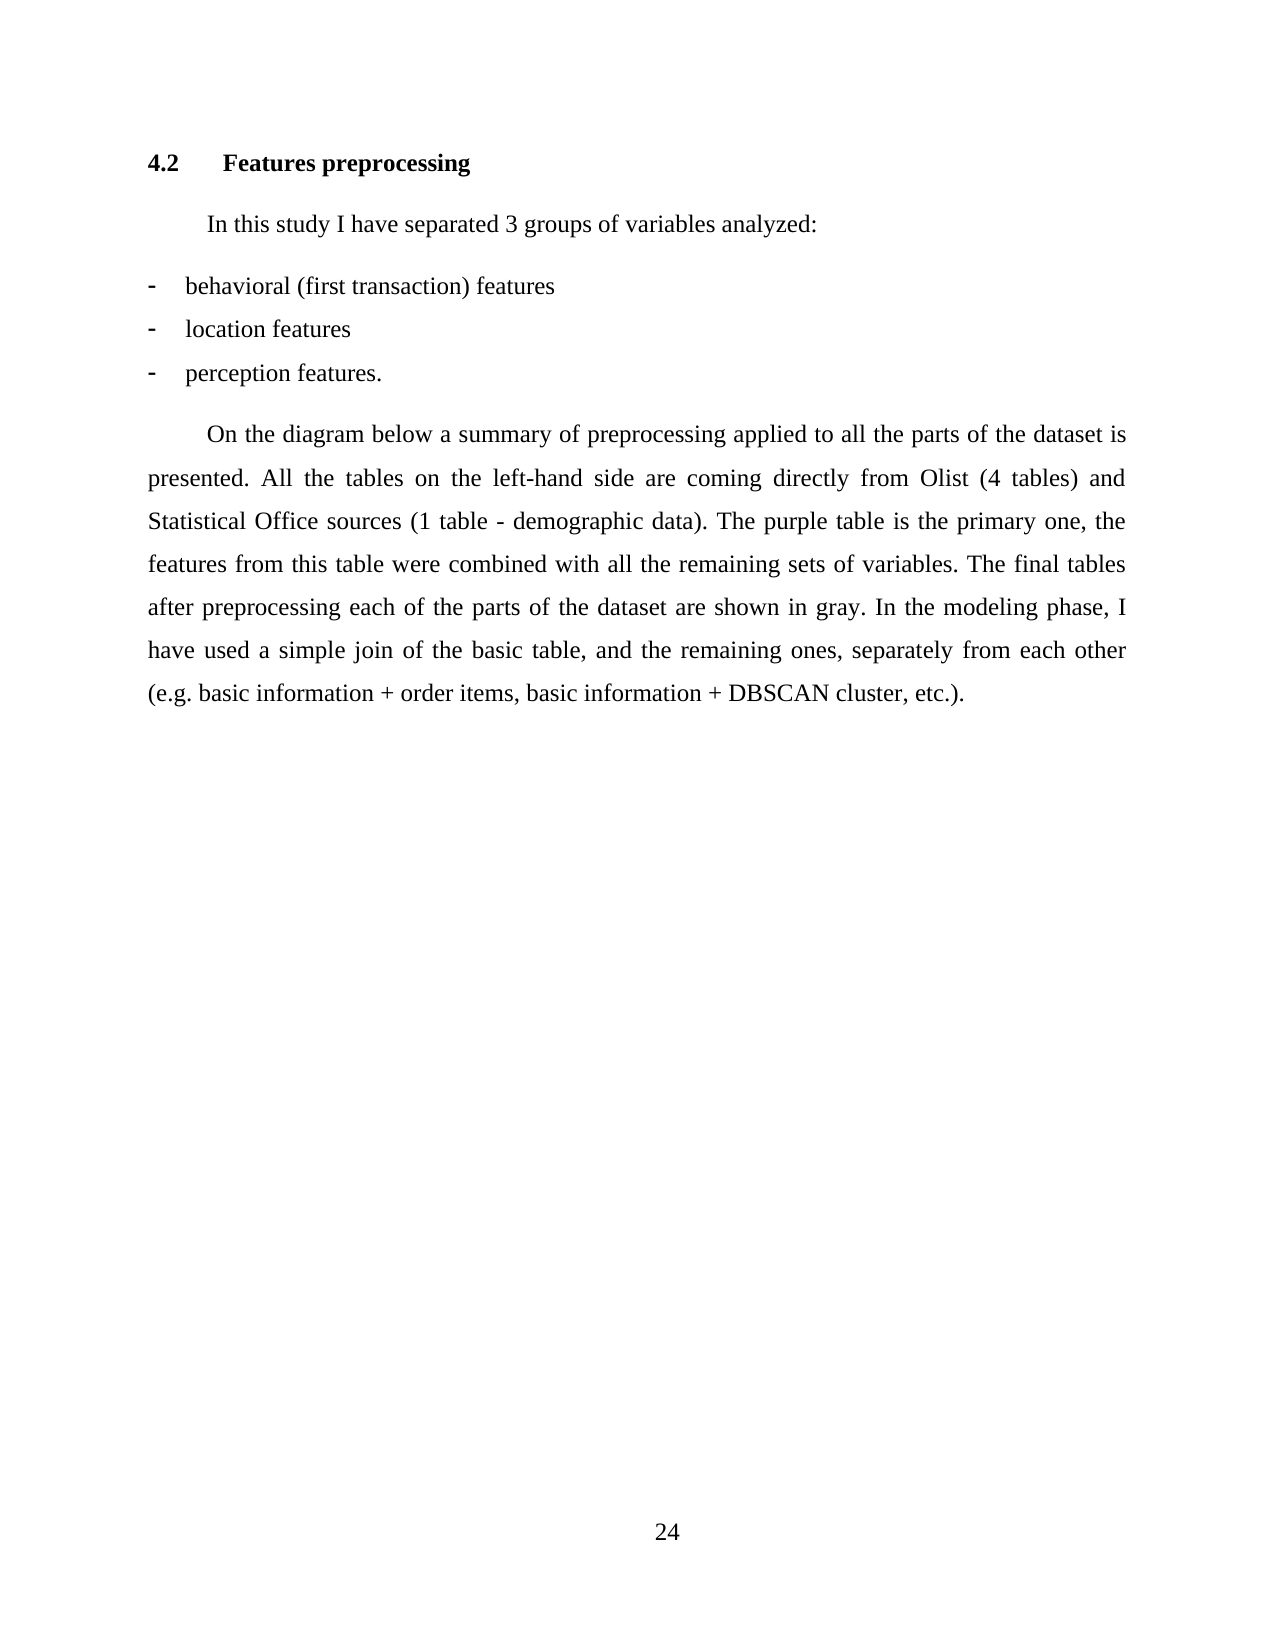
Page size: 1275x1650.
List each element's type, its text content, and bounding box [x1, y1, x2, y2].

list behavioral (first transaction) features [148, 271, 1127, 300]
text In this study I have separated 3 groups of variables analyzed: [148, 209, 1127, 238]
list perception features. [148, 358, 1127, 386]
subtitle 4.2 Features preprocessing [148, 148, 1127, 176]
text On the diagram below a summary of preprocessing applied to all the parts of the dataset is presented. All the tables on the left-hand side are coming directly from Olist (4 tables) and Statistical Office sources (1 table - demographic data). The purple table is the primary one, the features from this table were combined with all the remaining sets of variables. The final tables after preprocessing each of the parts of the dataset are shown in gray. In the modeling phase, I have used a simple join of the basic table, and the remaining ones, separately from each other (e.g. basic information + order items, basic information + DBSCAN cluster, etc.). [148, 419, 1127, 707]
list location features [148, 314, 1127, 343]
